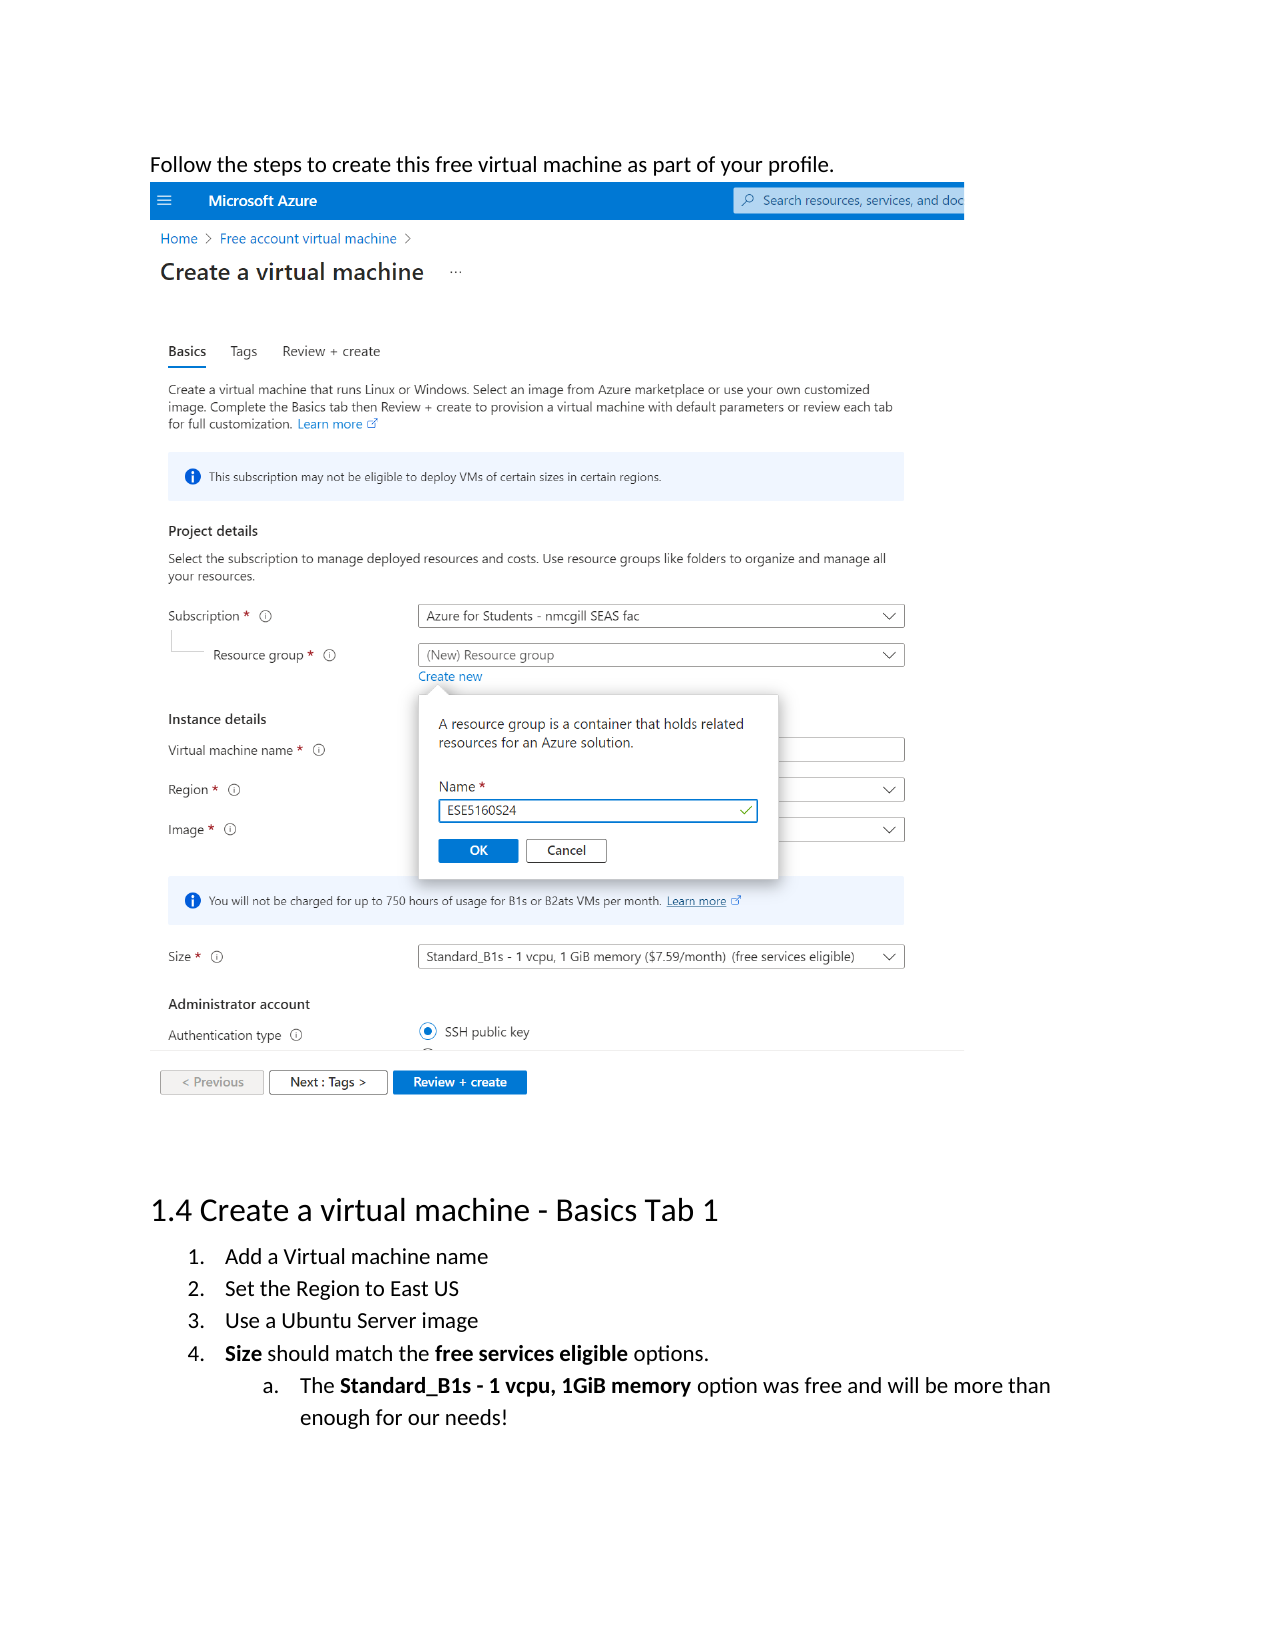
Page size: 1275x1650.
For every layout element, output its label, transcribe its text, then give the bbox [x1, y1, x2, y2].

picture [150, 182, 965, 1116]
subtitle 1.4 Create a virtual machine - Basics Tab 1 [150, 1189, 1125, 1230]
list Size should match the free services eligible options. [187, 1339, 1125, 1367]
list The Standard_B1s - 1 vcpu, 1GiB memory option was free and will be more than enough for our needs! [262, 1371, 1125, 1431]
list Set the Region to East US [187, 1274, 1125, 1302]
list Use a Ubuntu Server image [187, 1307, 1125, 1334]
list Add a Virtual machine name [187, 1242, 1125, 1270]
